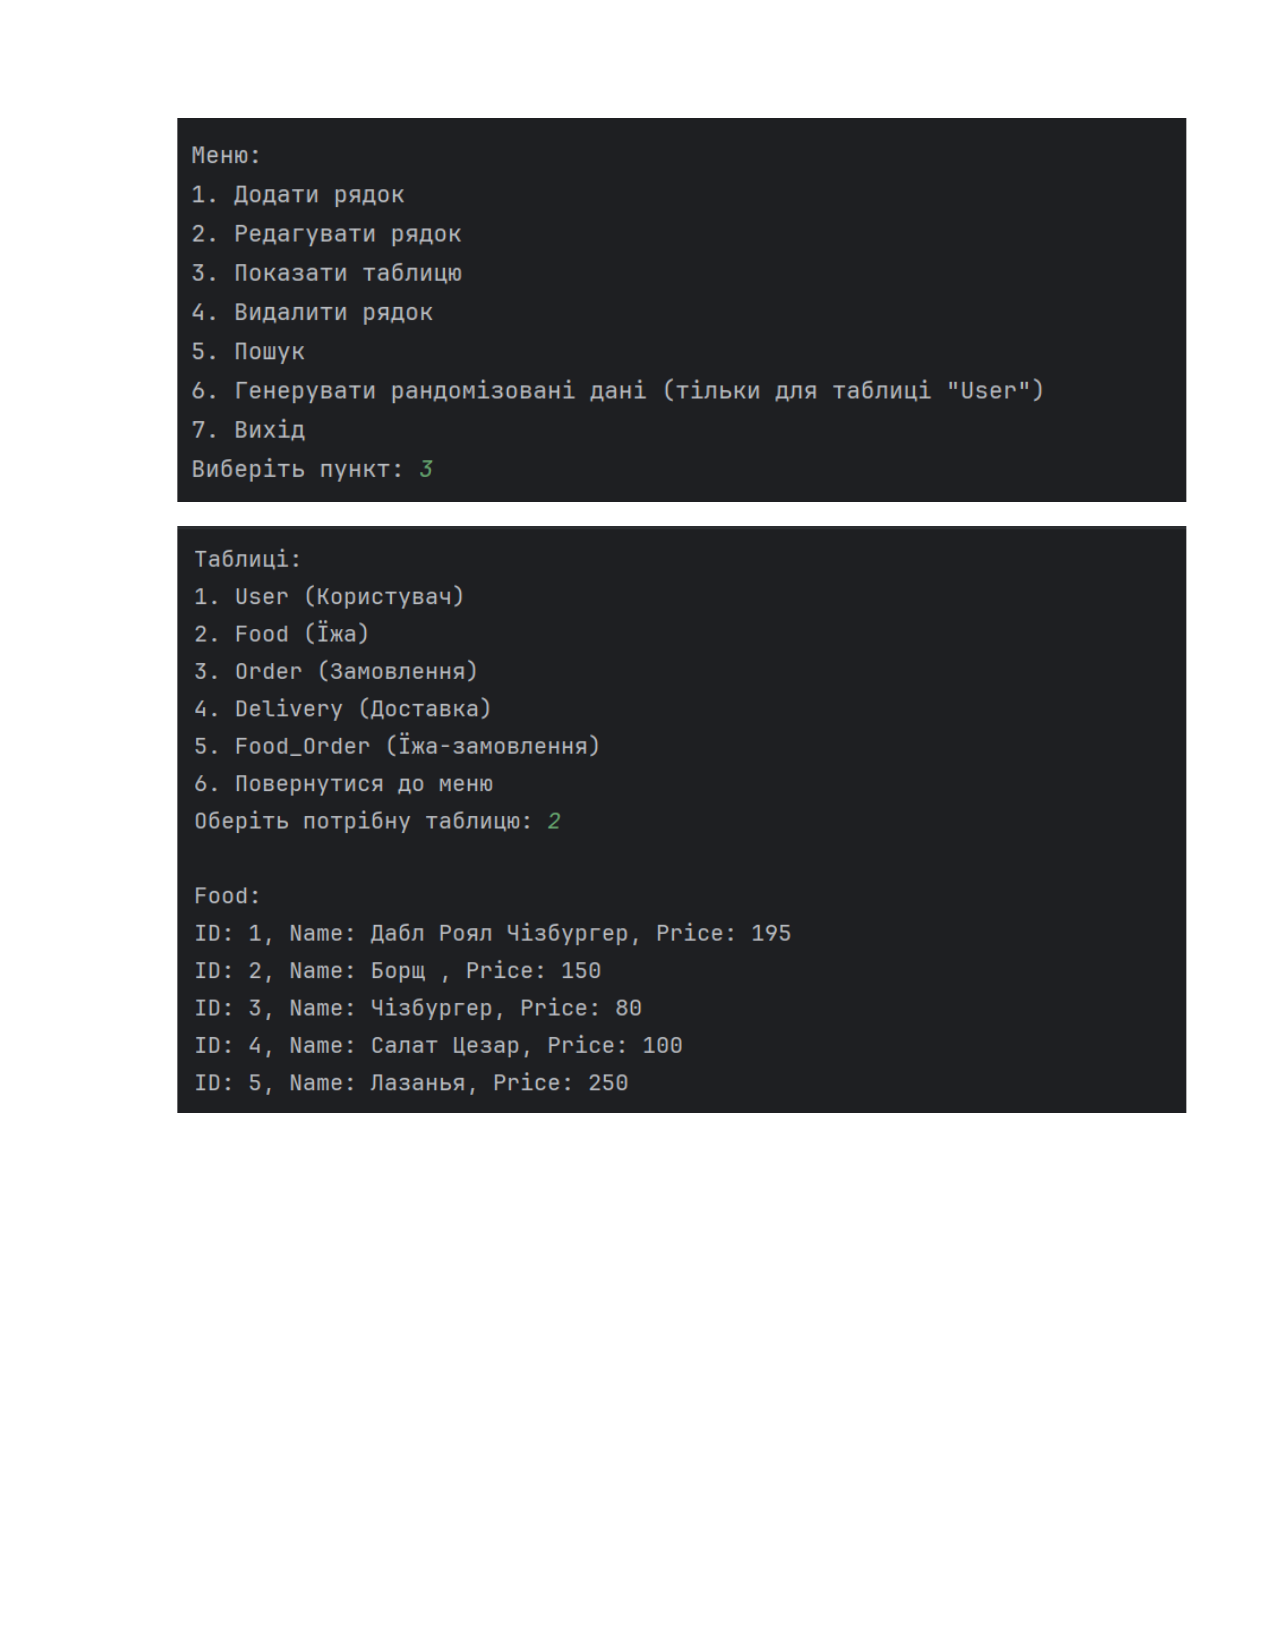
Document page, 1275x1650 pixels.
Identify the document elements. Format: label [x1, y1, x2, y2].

picture [177, 118, 1187, 502]
picture [177, 526, 1187, 1113]
